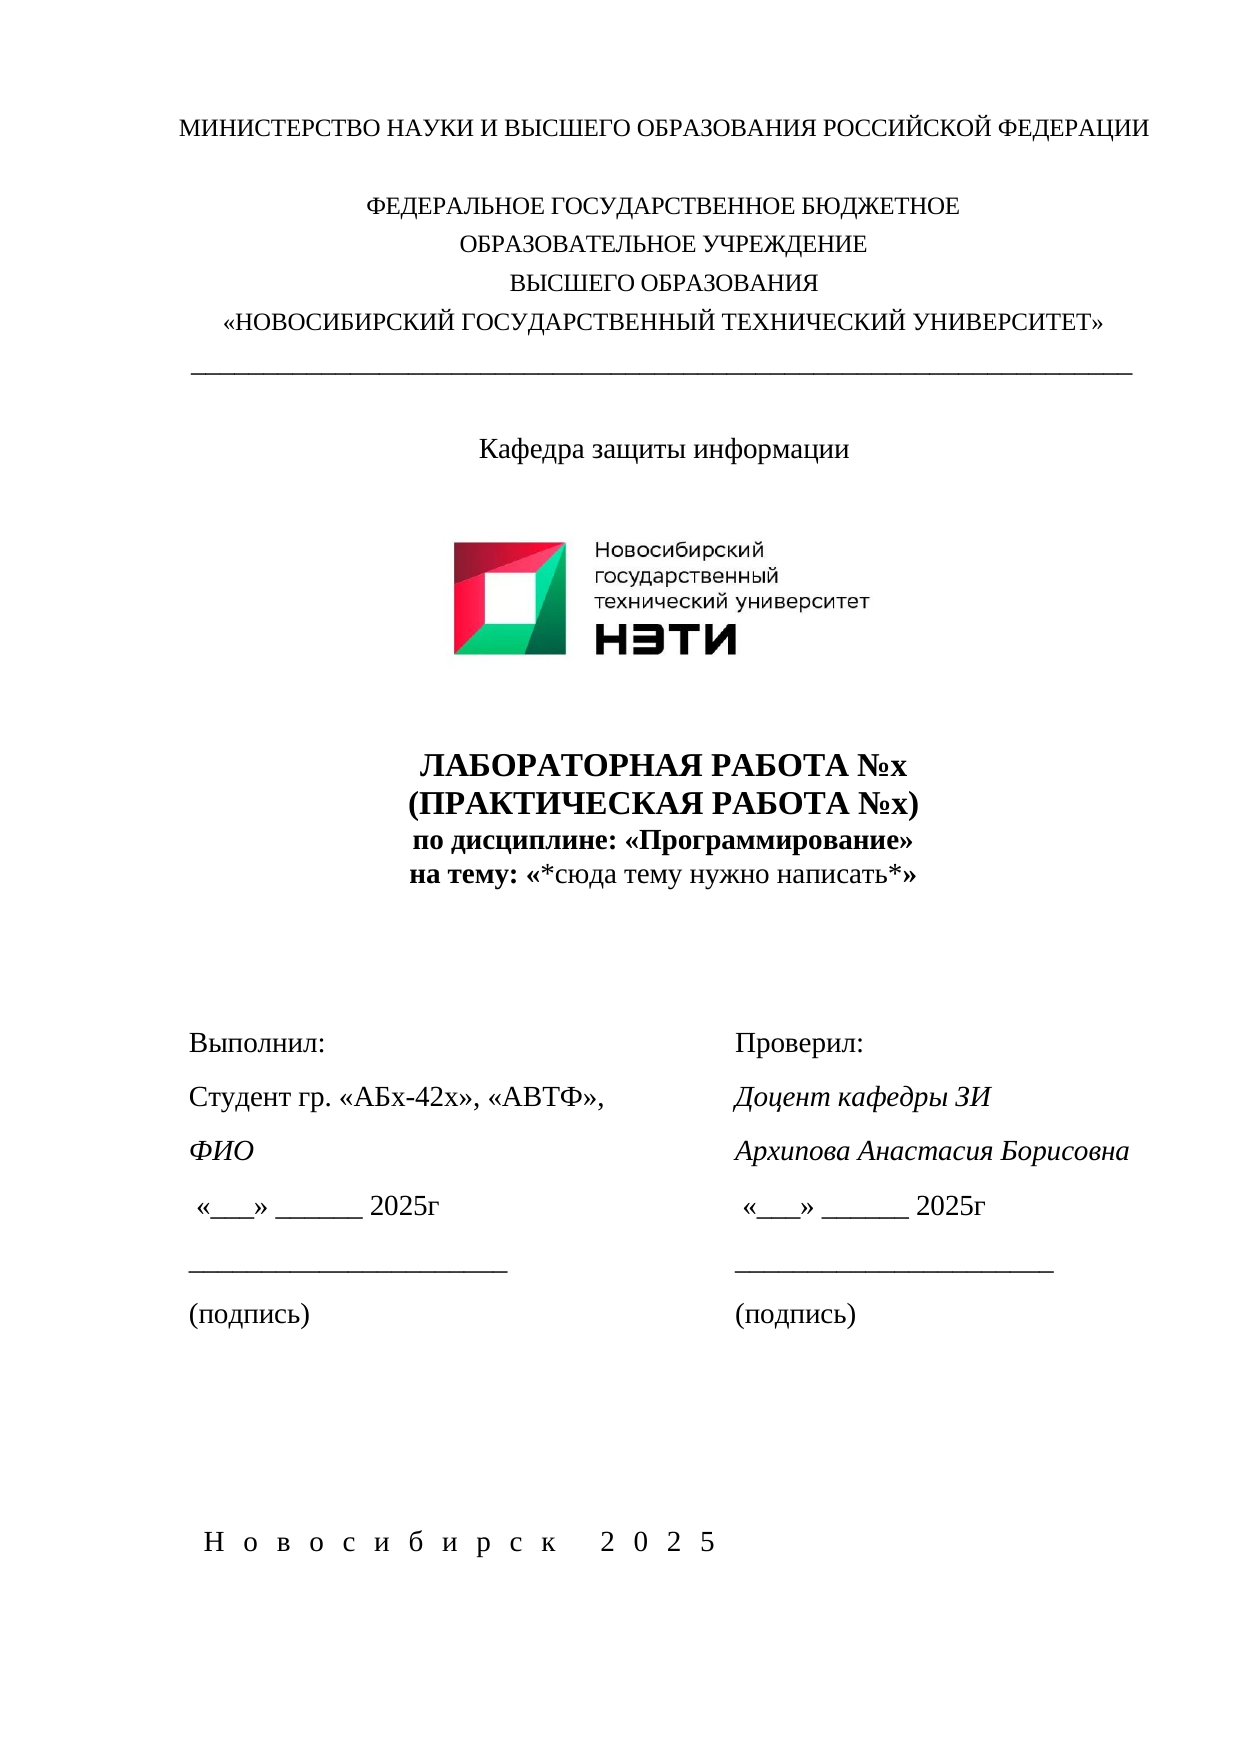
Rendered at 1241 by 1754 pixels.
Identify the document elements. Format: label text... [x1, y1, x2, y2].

text ВЫСШЕГО ОБРАЗОВАНИЯ [509, 268, 826, 297]
picture [442, 524, 887, 677]
text _________________________________________________________________ [191, 345, 1145, 378]
text Кафедра защиты информации [478, 432, 857, 465]
subtitle (ПРАКТИЧЕСКАЯ РАБОТА №x) [408, 784, 927, 822]
text «НОВОСИБИРСКИЙ ГОСУДАРСТВЕННЫЙ ТЕХНИЧЕСКИЙ УНИВЕРСИТЕТ» [223, 307, 1112, 336]
text МИНИСТЕРСТВО НАУКИ И ВЫСШЕГО ОБРАЗОВАНИЯ РОССИЙСКОЙ ФЕДЕРАЦИИ [179, 114, 1156, 142]
text на тему: «*сюда тему нужно написать*» [409, 856, 926, 890]
subtitle ЛАБОРАТОРНАЯ РАБОТА №x [420, 746, 915, 784]
subtitle по дисциплине: «Программирование» [412, 823, 930, 856]
text ОБРАЗОВАТЕЛЬНОЕ УЧРЕЖДЕНИЕ [459, 230, 876, 258]
text ФЕДЕРАЛЬНОЕ ГОСУДАРСТВЕННОЕ БЮДЖЕТНОЕ [366, 191, 975, 220]
